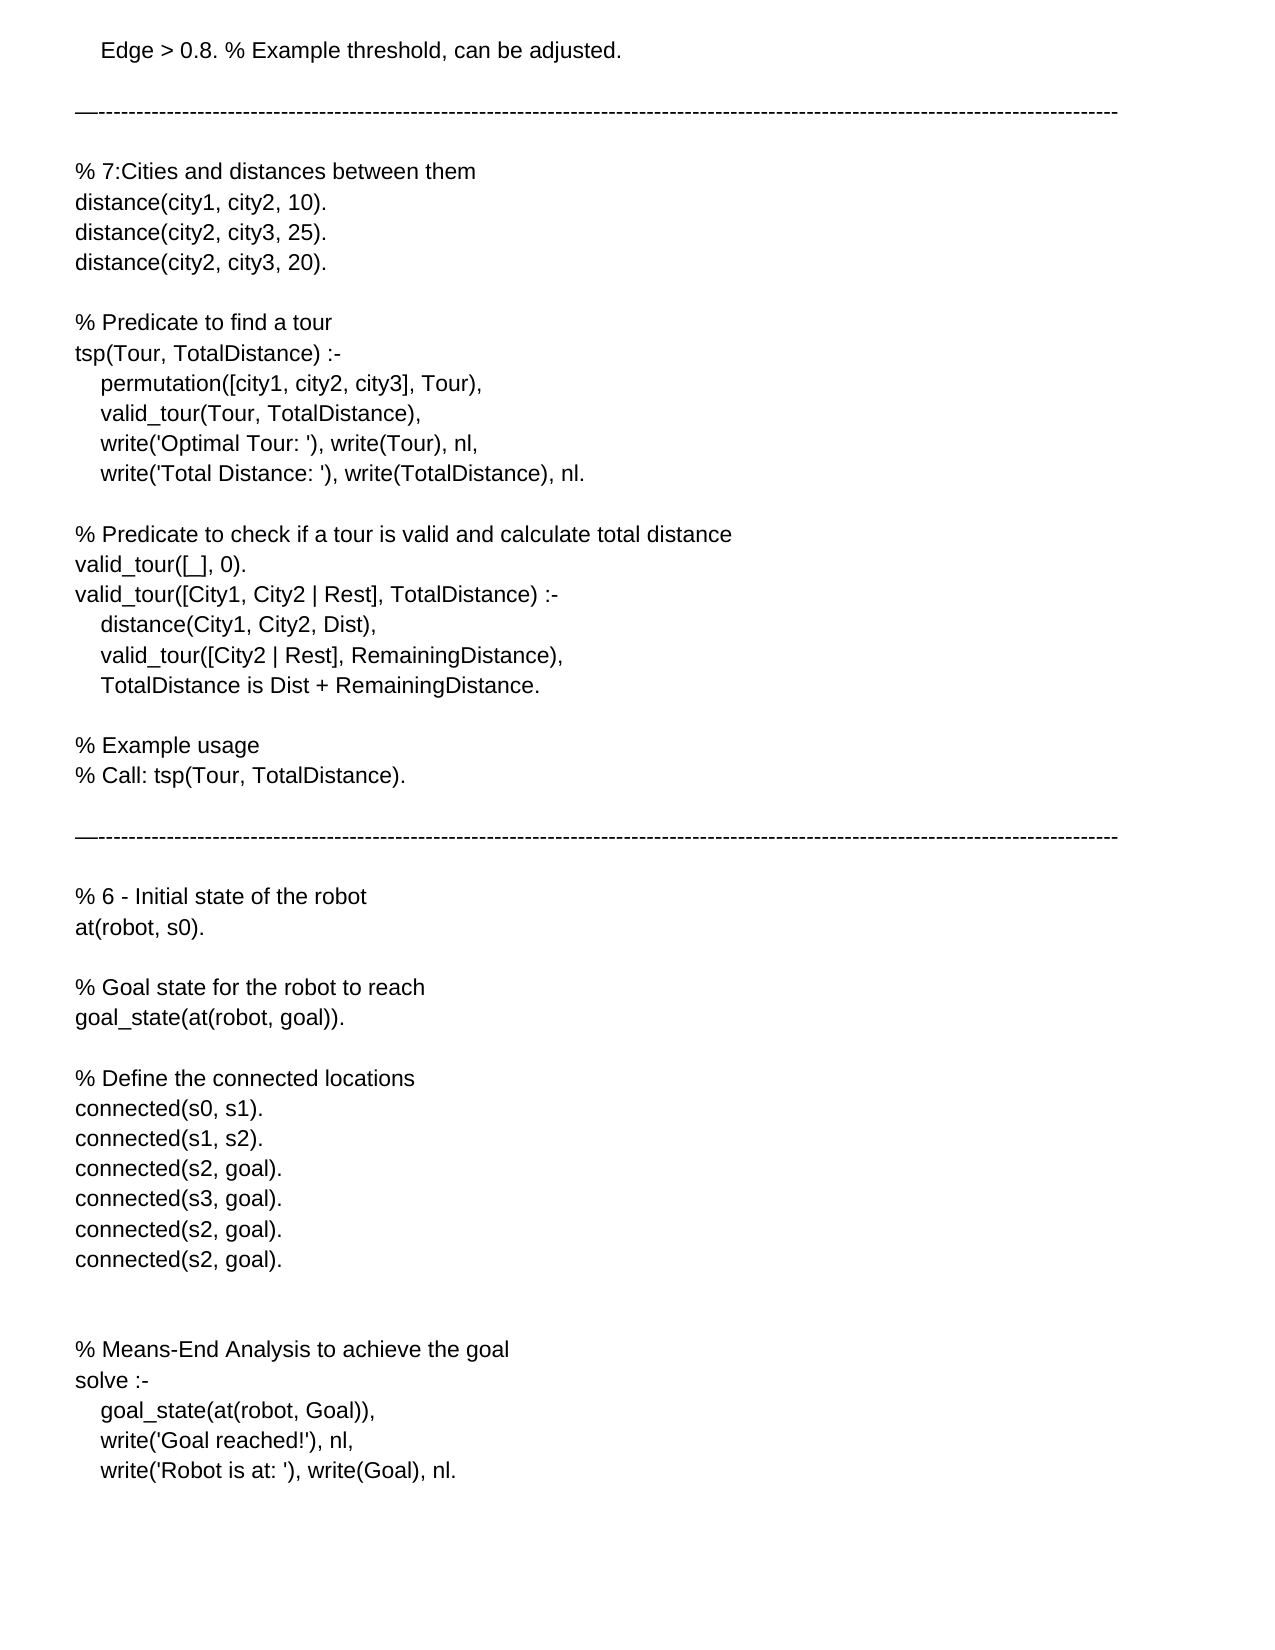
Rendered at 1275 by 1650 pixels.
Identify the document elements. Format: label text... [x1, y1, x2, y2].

text connected(s2, goal). [75, 1216, 1125, 1242]
text % Means-End Analysis to achieve the goal [75, 1336, 1125, 1363]
text TotalDistance is Dist + RemainingDistance. [75, 672, 1125, 698]
text tsp(Tour, TotalDistance) :- [75, 339, 1125, 366]
text write('Optimal Tour: '), write(Tour), nl, [75, 430, 1125, 457]
text —-------------------------------------------------------------------------------------------------------------------------------------- [75, 823, 1125, 849]
text distance(City1, City2, Dist), [75, 611, 1125, 638]
text % Predicate to find a tour [75, 309, 1125, 336]
text valid_tour([City1, City2 | Rest], TotalDistance) :- [75, 581, 1125, 608]
text valid_tour([_], 0). [75, 551, 1125, 577]
text connected(s2, goal). [75, 1246, 1125, 1272]
text solve :- [75, 1367, 1125, 1393]
text write('Total Distance: '), write(TotalDistance), nl. [75, 460, 1125, 487]
text % Goal state for the robot to reach [75, 974, 1125, 1000]
text % Example usage [75, 732, 1125, 759]
text permutation([city1, city2, city3], Tour), [75, 370, 1125, 396]
text connected(s0, s1). [75, 1095, 1125, 1121]
text write('Robot is at: '), write(Goal), nl. [75, 1457, 1125, 1484]
text valid_tour([City2 | Rest], RemainingDistance), [75, 642, 1125, 668]
text goal_state(at(robot, goal)). [75, 1004, 1125, 1031]
text distance(city2, city3, 25). [75, 219, 1125, 245]
text connected(s3, goal). [75, 1185, 1125, 1212]
text % Predicate to check if a tour is valid and calculate total distance [75, 521, 1125, 547]
text distance(city1, city2, 10). [75, 188, 1125, 215]
text % 7:Cities and distances between them [75, 158, 1125, 185]
text % Define the connected locations [75, 1064, 1125, 1091]
text at(robot, s0). [75, 913, 1125, 940]
text Edge > 0.8. % Example threshold, can be adjusted. [75, 37, 1125, 64]
text connected(s1, s2). [75, 1125, 1125, 1151]
text goal_state(at(robot, Goal)), [75, 1397, 1125, 1423]
text % Call: tsp(Tour, TotalDistance). [75, 762, 1125, 789]
text connected(s2, goal). [75, 1155, 1125, 1182]
text % 6 - Initial state of the robot [75, 883, 1125, 910]
text —-------------------------------------------------------------------------------------------------------------------------------------- [75, 98, 1125, 124]
text valid_tour(Tour, TotalDistance), [75, 400, 1125, 426]
text write('Goal reached!'), nl, [75, 1427, 1125, 1453]
text distance(city2, city3, 20). [75, 249, 1125, 275]
